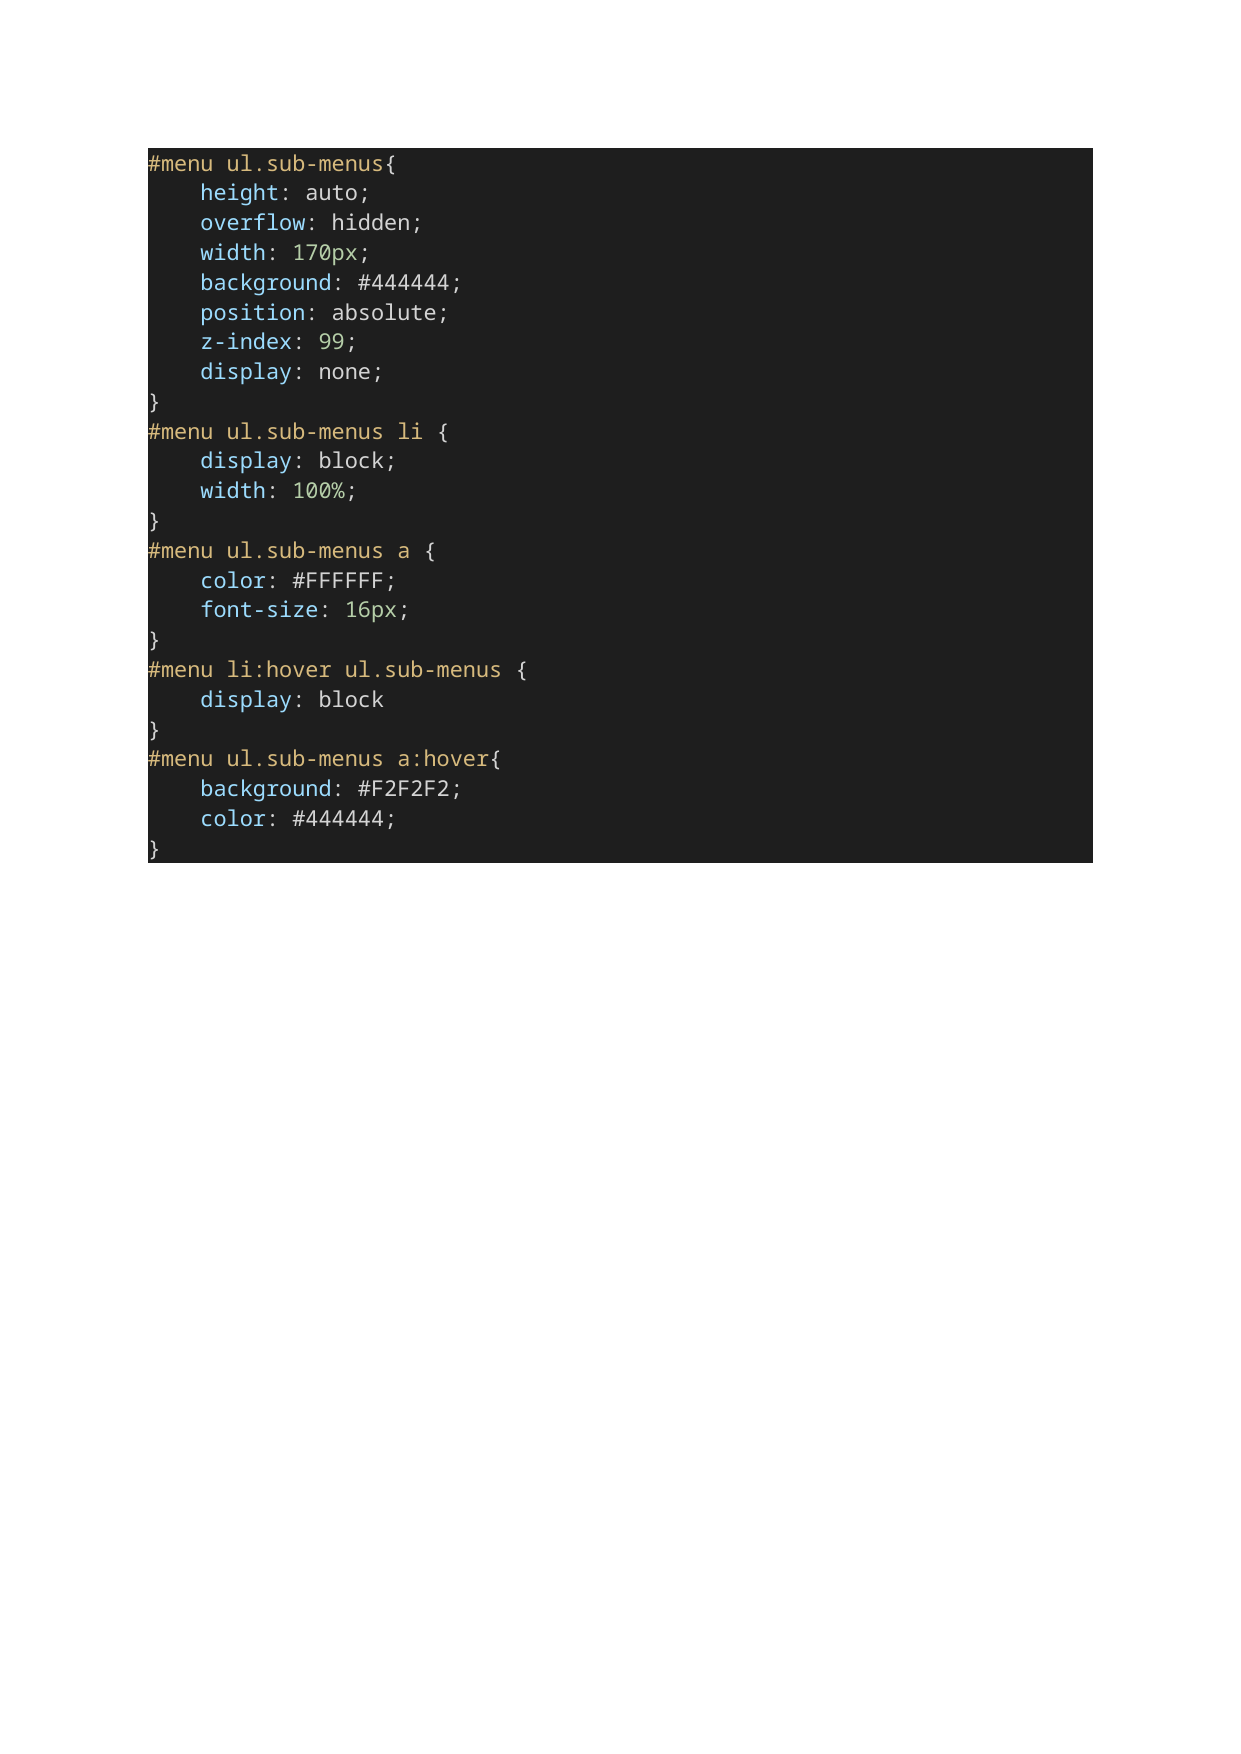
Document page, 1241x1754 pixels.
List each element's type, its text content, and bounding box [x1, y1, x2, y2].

text width: 170px; [148, 237, 1093, 267]
text width: 100%; [148, 475, 1093, 505]
text position: absolute; [148, 297, 1093, 326]
text } [148, 505, 1093, 535]
text } [148, 386, 1093, 416]
text background: #F2F2F2; [148, 773, 1093, 803]
text color: #444444; [148, 803, 1093, 833]
text #menu ul.sub-menus a:hover{ [148, 743, 1093, 773]
text overflow: hidden; [148, 207, 1093, 237]
text #menu ul.sub-menus{ [148, 148, 1093, 177]
text font-size: 16px; [148, 594, 1093, 624]
text color: #FFFFFF; [148, 565, 1093, 594]
text height: auto; [148, 177, 1093, 207]
text #menu ul.sub-menus a { [148, 535, 1093, 565]
text #menu li:hover ul.sub-menus { [148, 654, 1093, 684]
text } [148, 833, 1093, 863]
text display: block; [148, 446, 1093, 475]
text #menu ul.sub-menus li { [148, 416, 1093, 446]
text z-index: 99; [148, 326, 1093, 356]
text display: block [148, 684, 1093, 714]
text display: none; [148, 356, 1093, 386]
text } [148, 624, 1093, 654]
text background: #444444; [148, 267, 1093, 297]
text } [148, 714, 1093, 743]
